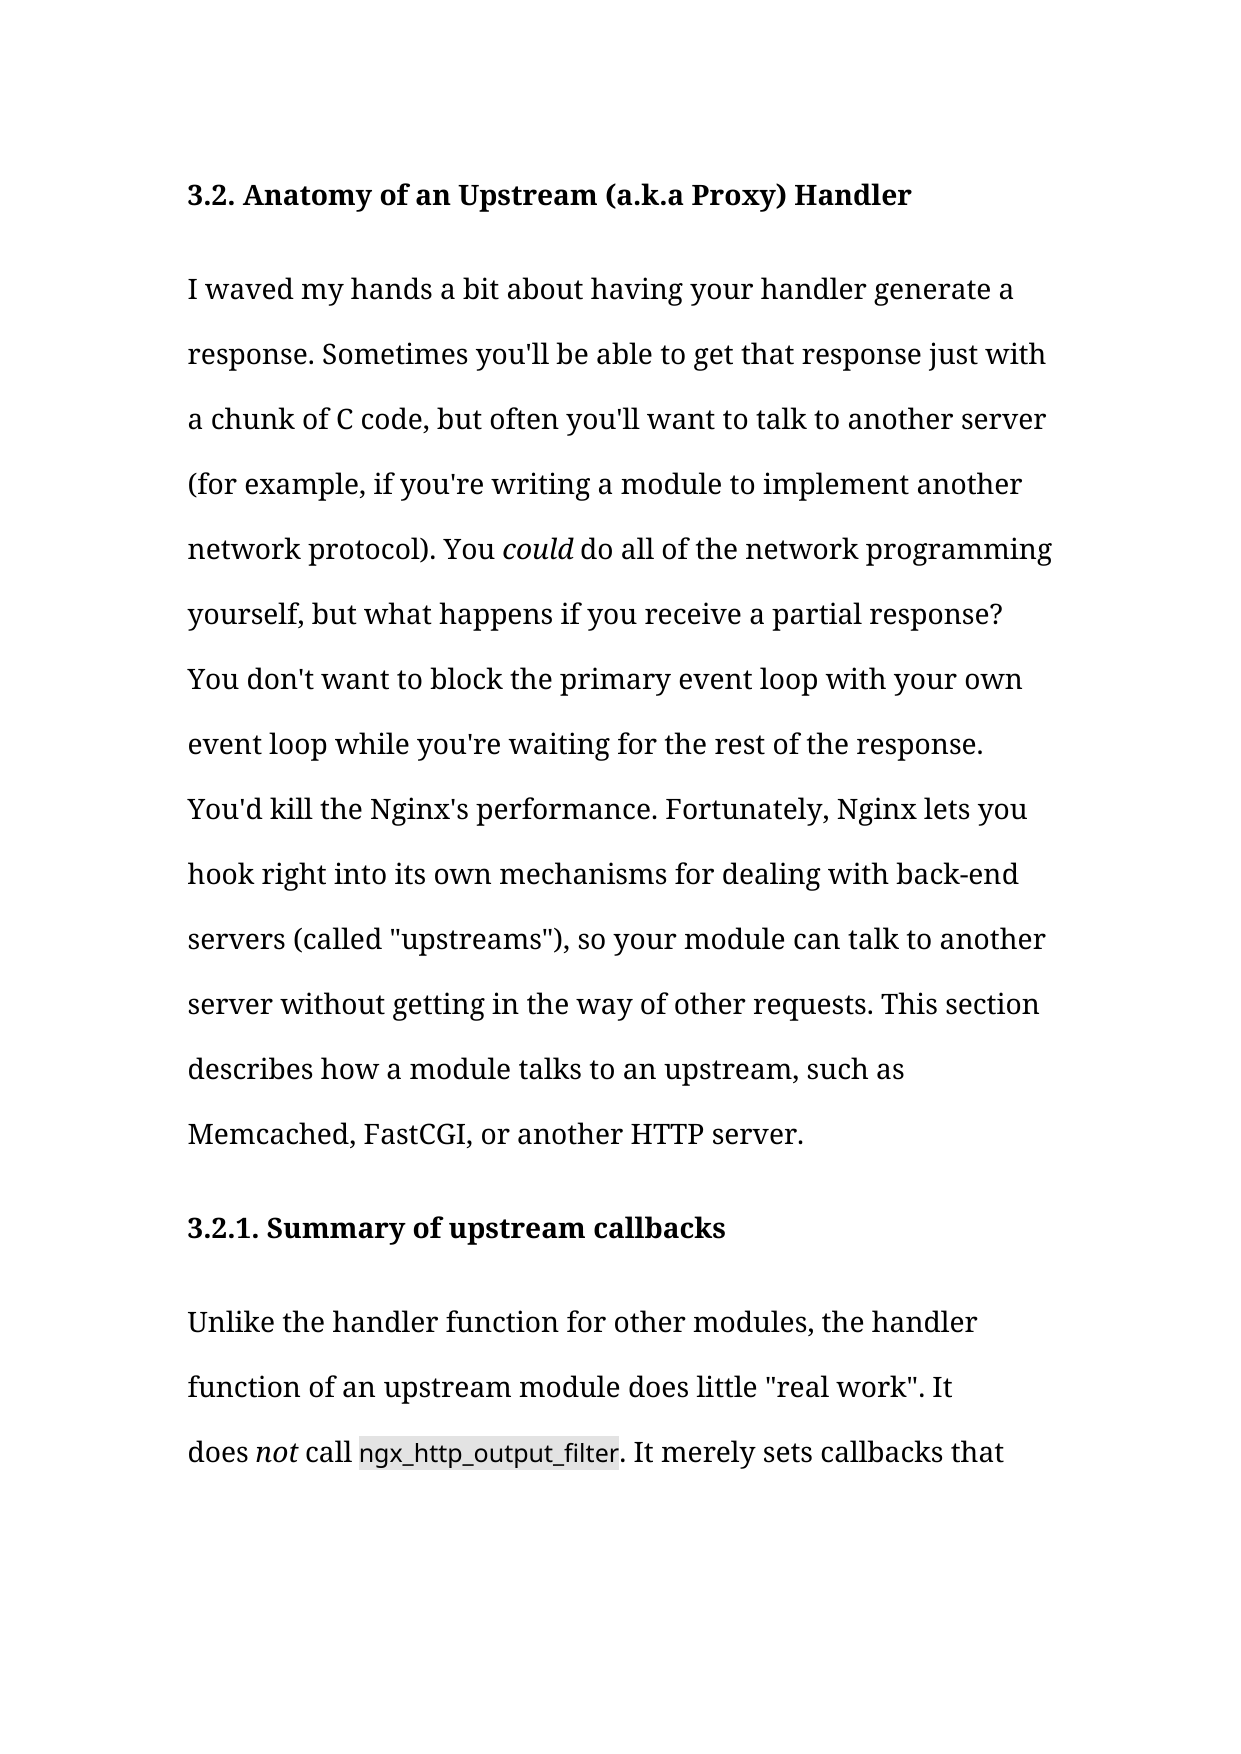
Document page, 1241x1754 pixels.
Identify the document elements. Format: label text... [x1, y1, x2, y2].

text I waved my hands a bit about having your handler generate a response. Sometimes you'll be able to get that response just with a chunk of C code, but often you'll want to talk to another server (for example, if you're writing a module to implement another network protocol). You could do all of the network programming yourself, but what happens if you receive a partial response? You don't want to block the primary event loop with your own event loop while you're waiting for the rest of the response. You'd kill the Nginx's performance. Fortunately, Nginx lets you hook right into its own mechanisms for dealing with back-end servers (called "upstreams"), so your module can talk to another server without getting in the way of other requests. This section describes how a module talks to an upstream, such as Memcached, FastCGI, or another HTTP server. [187, 256, 1053, 1166]
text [187, 1289, 1053, 1484]
text 3.2. Anatomy of an Upstream (a.k.a Proxy) Handler [187, 162, 1053, 227]
text 3.2.1. Summary of upstream callbacks [187, 1195, 1053, 1260]
